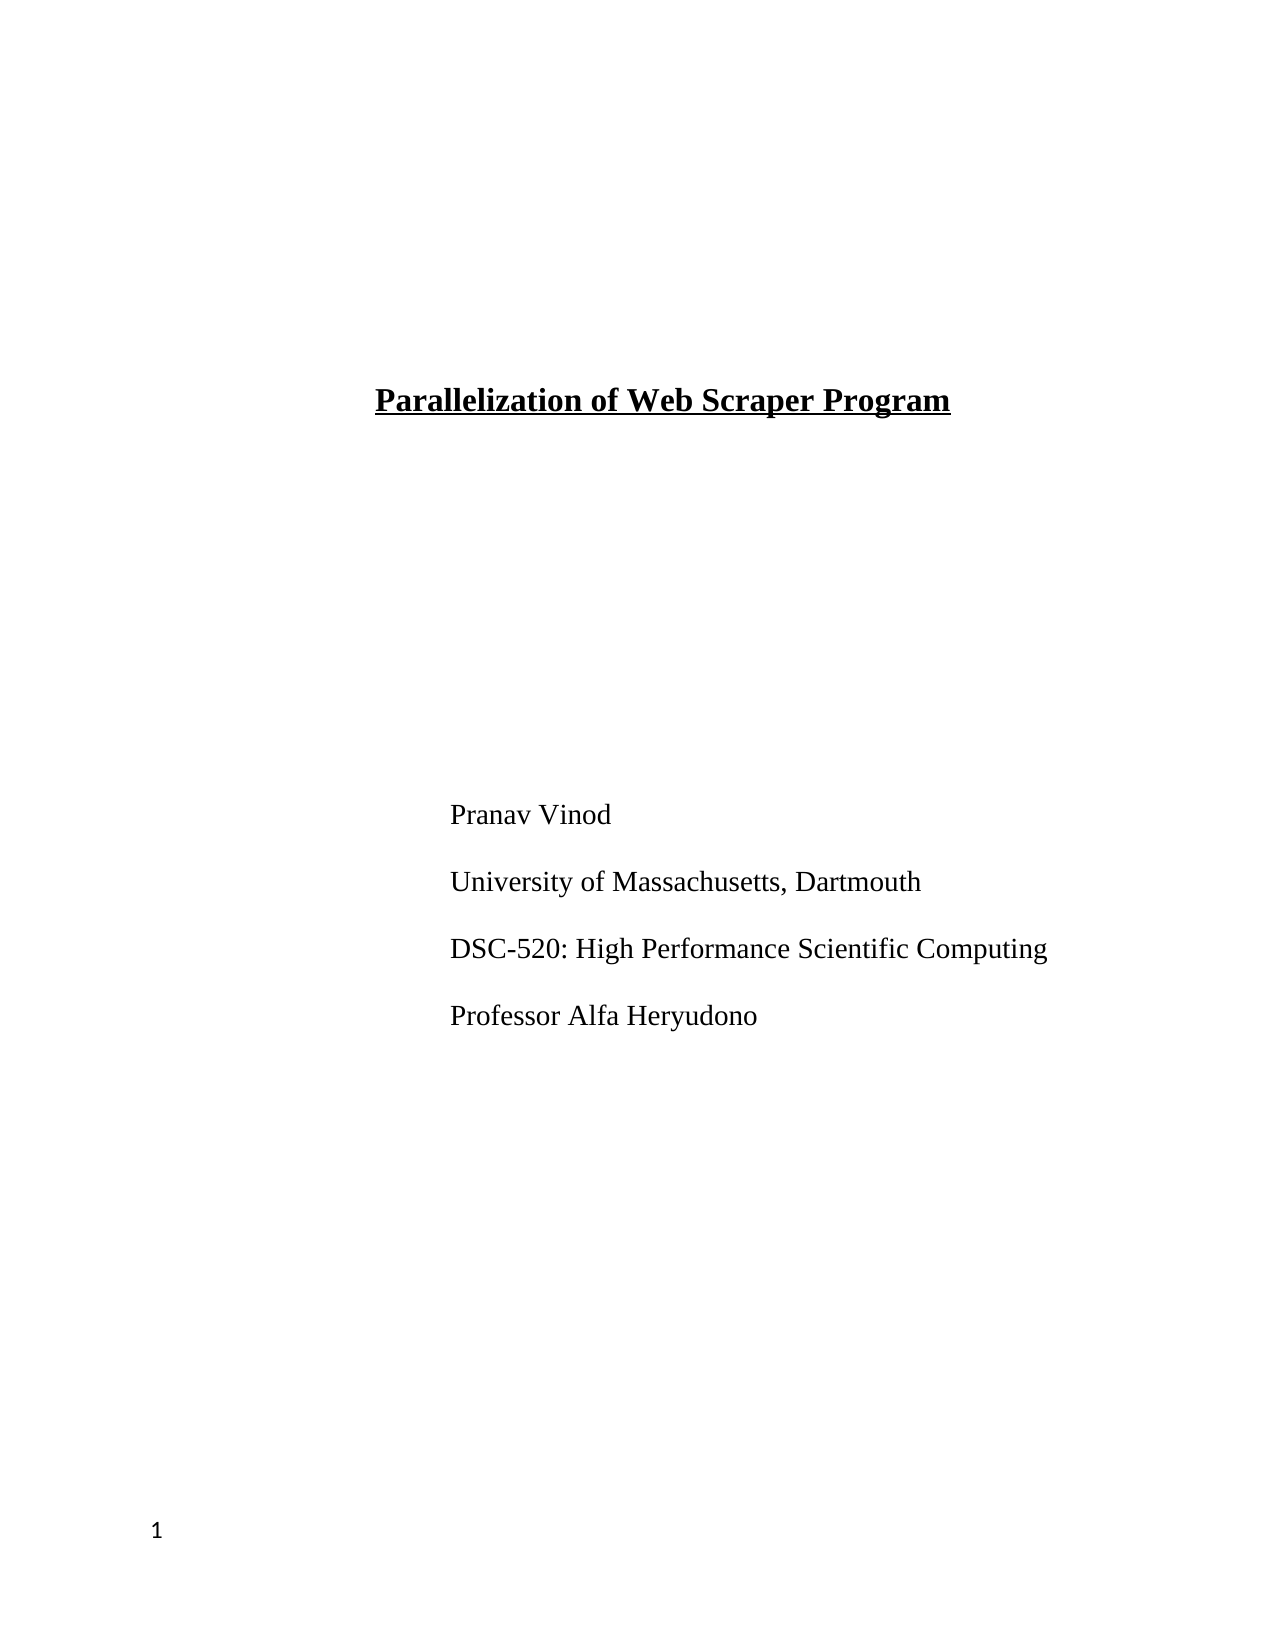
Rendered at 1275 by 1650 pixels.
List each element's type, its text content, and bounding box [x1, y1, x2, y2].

text Professor Alfa Heryudono [375, 998, 1125, 1032]
text Parallelization of Web Scraper Program [300, 380, 1125, 418]
text DSC-520: High Performance Scientific Computing [150, 931, 1125, 964]
text University of Massachusetts, Dartmouth [375, 864, 1125, 897]
text Pranav Vinod [150, 797, 1125, 830]
